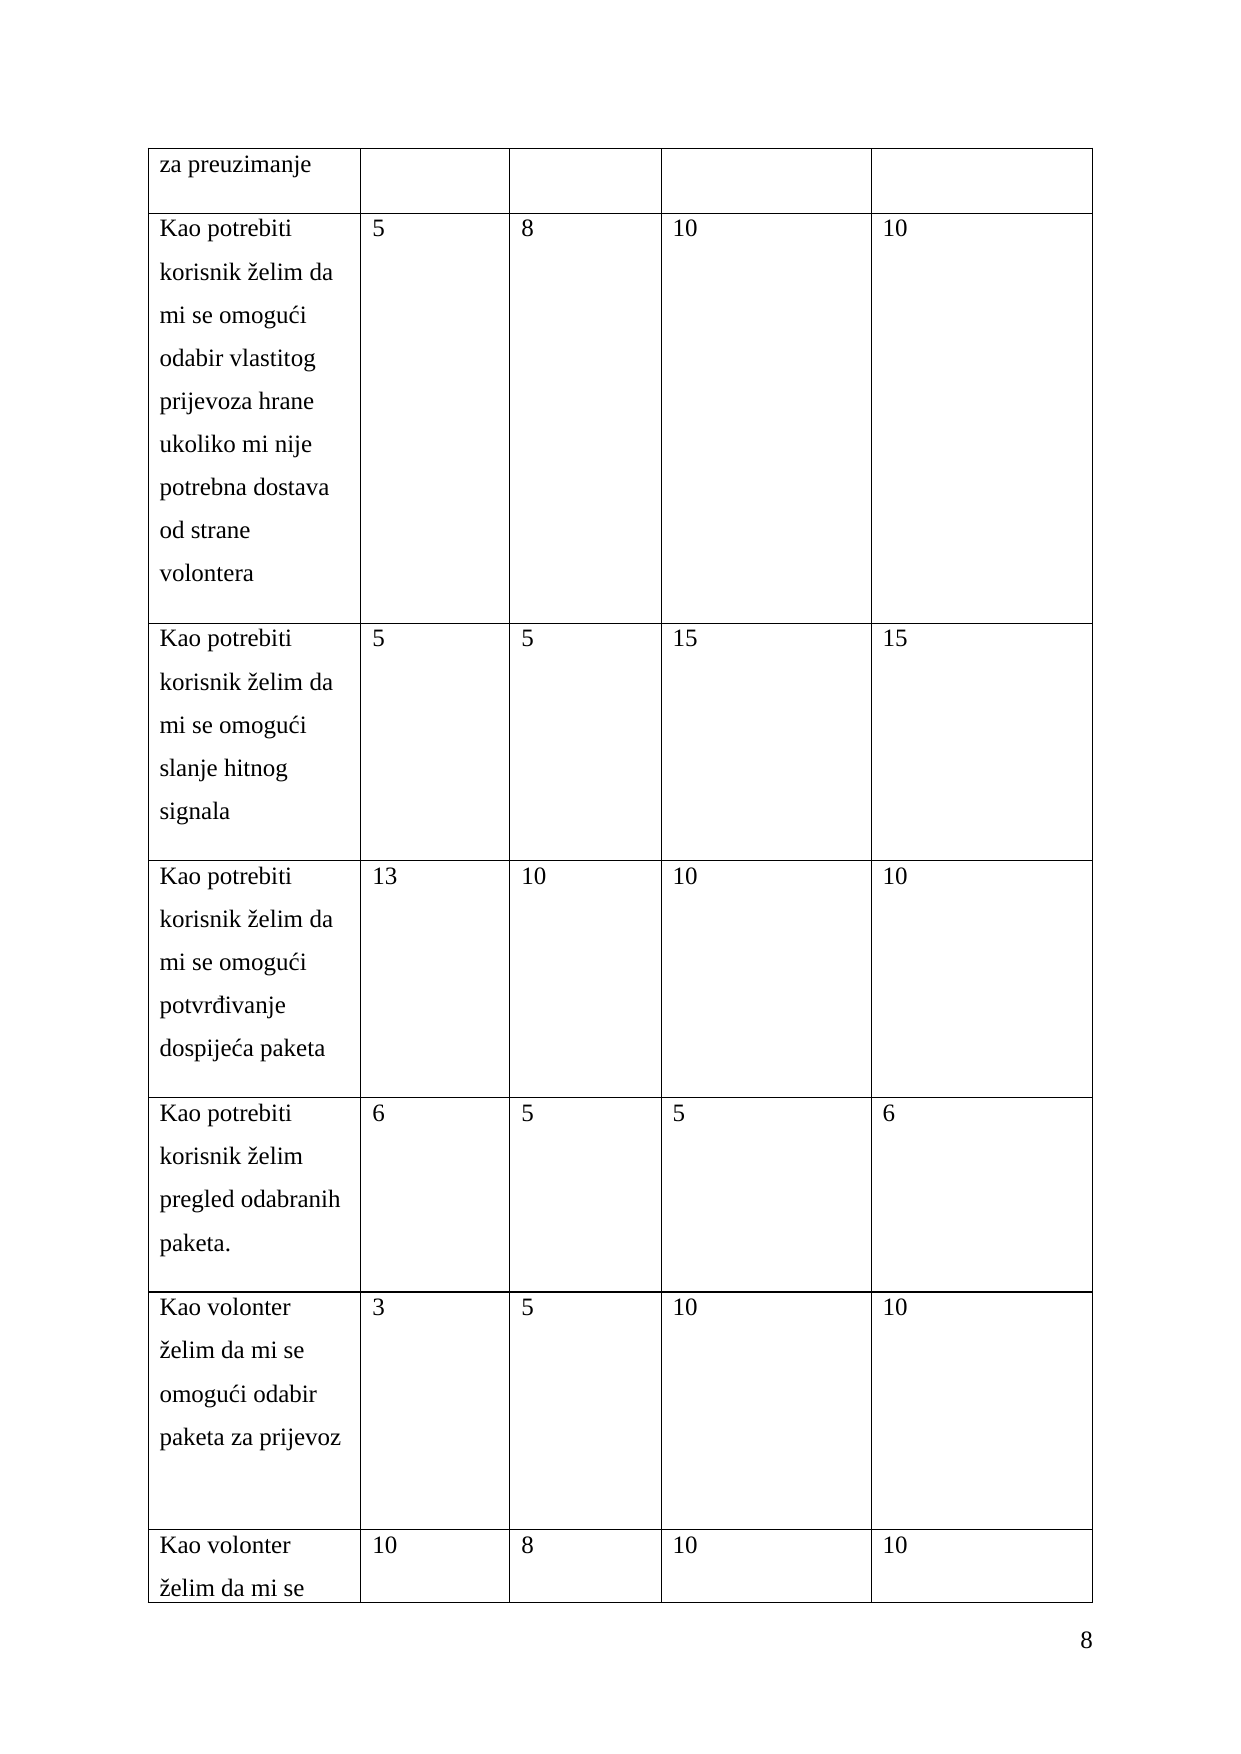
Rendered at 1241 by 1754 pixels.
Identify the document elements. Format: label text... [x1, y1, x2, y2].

table_cell 10 [662, 1293, 871, 1529]
table_cell 5 [361, 149, 509, 212]
table_cell Kao volonter želim da mi se omogući pregled raspoloživih paketa za preuzimanje [149, 1530, 360, 1602]
table_cell 10 [872, 1530, 1092, 1602]
table_cell 5 [361, 624, 509, 860]
table_cell 15 [872, 624, 1092, 860]
table_cell 10 [510, 861, 661, 1097]
table_cell 3 [361, 1293, 509, 1529]
table_cell Kao potrebiti korisnik želim vidjeti detalje pojedinog paketa za preuzimanje [149, 149, 360, 212]
table_cell 10 [872, 1293, 1092, 1529]
table_cell Kao potrebiti korisnik želim pregled odabranih paketa. [149, 1098, 360, 1291]
table_cell 5 [872, 149, 1092, 212]
table_cell 5 [662, 1098, 871, 1291]
table_cell Kao potrebiti korisnik želim da mi se omogući slanje hitnog signala [149, 624, 360, 860]
table_cell 6 [361, 1098, 509, 1291]
table_cell Kao volonter želim da mi se omogući odabir paketa za prijevoz [149, 1293, 360, 1529]
table_cell 6 [872, 1098, 1092, 1291]
table_cell 8 [510, 1530, 661, 1602]
table_cell 15 [662, 624, 871, 860]
table_cell 8 [510, 214, 661, 622]
table_cell 10 [662, 861, 871, 1097]
table_cell 5 [510, 1293, 661, 1529]
table_cell 5 [662, 149, 871, 212]
table_cell 10 [872, 214, 1092, 622]
table_cell 10 [361, 1530, 509, 1602]
table_cell 10 [662, 214, 871, 622]
table_cell 5 [361, 214, 509, 622]
table_cell 13 [361, 861, 509, 1097]
table_cell Kao potrebiti korisnik želim da mi se omogući odabir vlastitog prijevoza hrane ukoliko mi nije potrebna dostava od strane volontera [149, 214, 360, 622]
table_cell Kao potrebiti korisnik želim da mi se omogući potvrđivanje dospijeća paketa [149, 861, 360, 1097]
table_cell 10 [662, 1530, 871, 1602]
table_cell 5 [510, 149, 661, 212]
table_cell 10 [872, 861, 1092, 1097]
table_cell 5 [510, 624, 661, 860]
table_cell 5 [510, 1098, 661, 1291]
